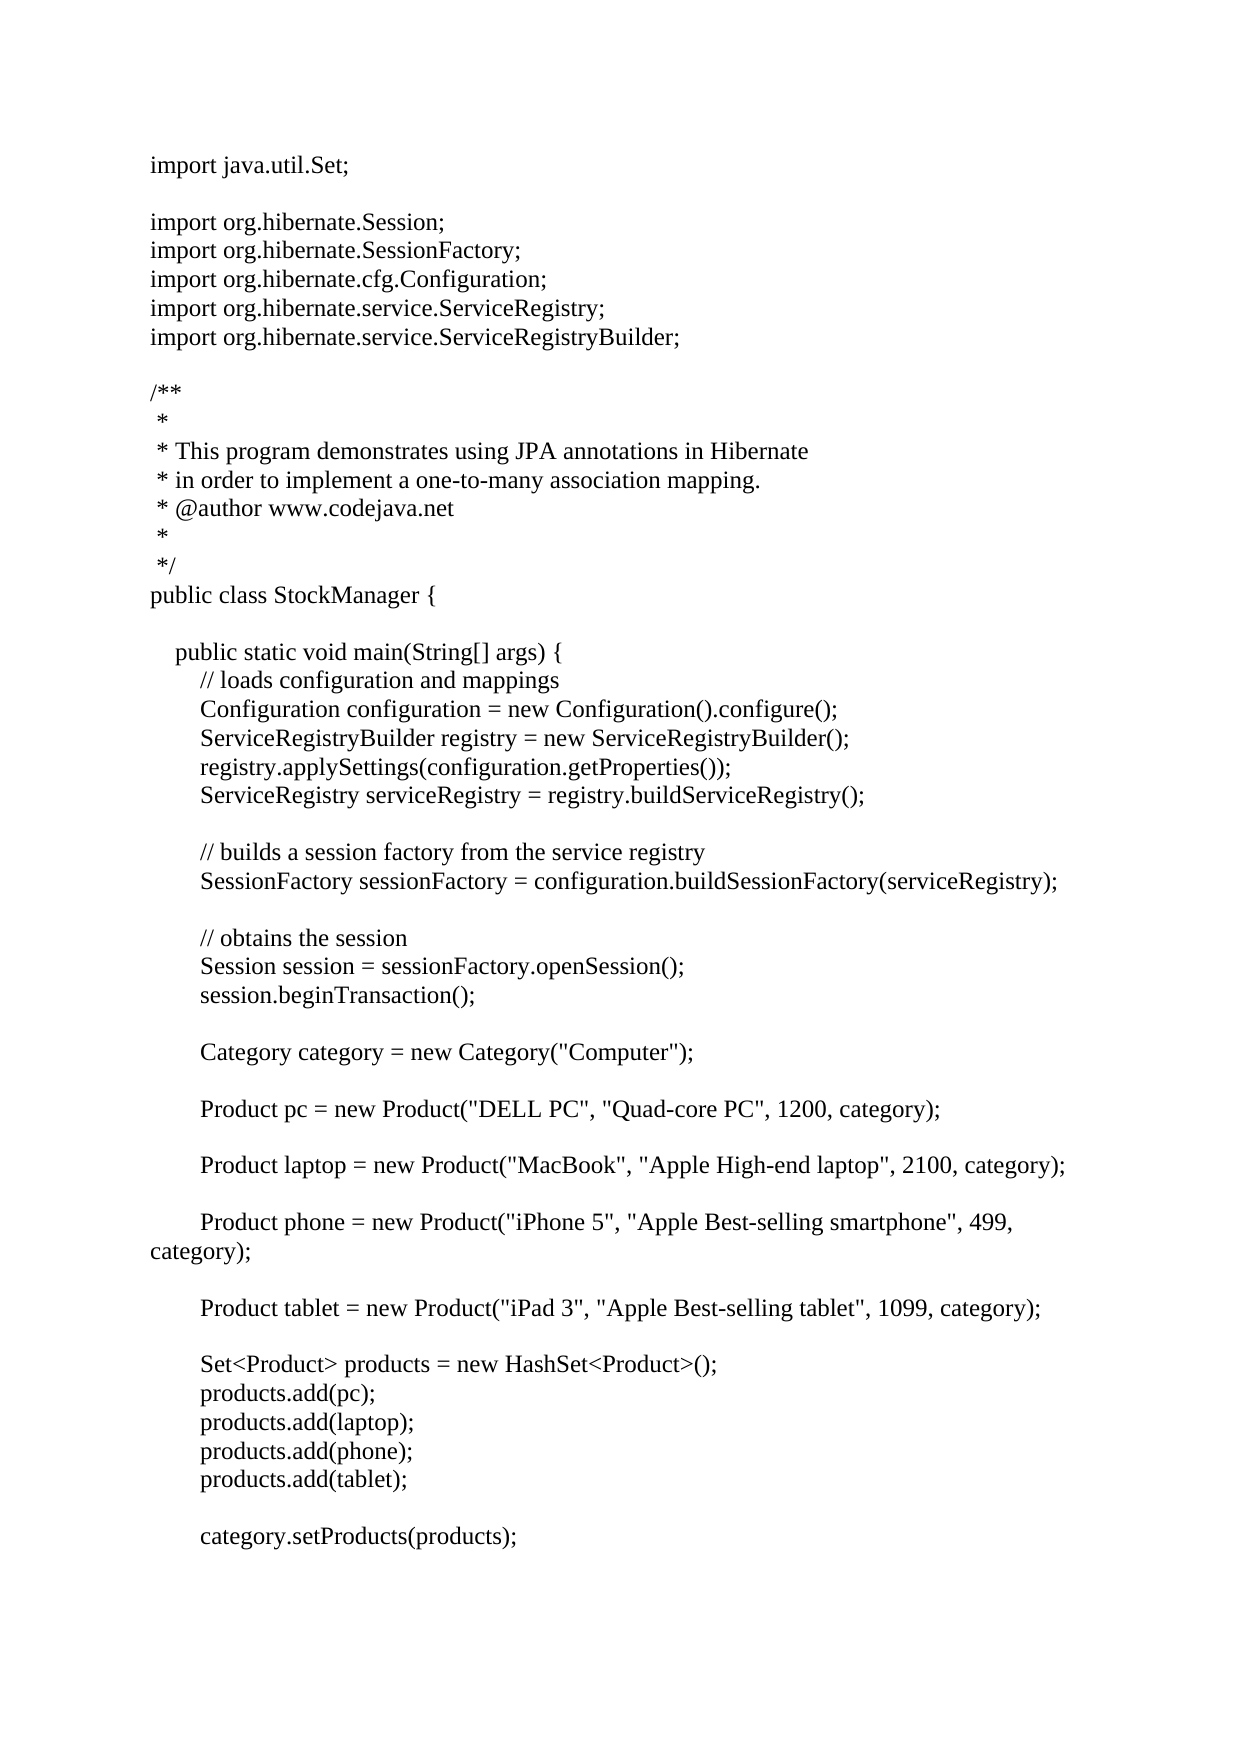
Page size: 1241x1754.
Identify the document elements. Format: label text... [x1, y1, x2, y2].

text Configuration configuration = new Configuration().configure(); [150, 694, 1090, 723]
text public static void main(String[] args) { [150, 637, 1090, 665]
text // builds a session factory from the service registry [150, 837, 1090, 866]
text * in order to implement a one-to-many association mapping. [150, 465, 1090, 493]
text SessionFactory sessionFactory = configuration.buildSessionFactory(serviceRegistry); [150, 866, 1090, 894]
text // obtains the session [150, 923, 1090, 951]
text import java.util.Set; [150, 150, 1090, 179]
text Product pc = new Product("DELL PC", "Quad-core PC", 1200, category); [150, 1094, 1090, 1122]
text Product phone = new Product("iPhone 5", "Apple Best-selling smartphone", 499, category); [150, 1207, 1090, 1265]
text products.add(tablet); [150, 1464, 1090, 1493]
text products.add(phone); [150, 1436, 1090, 1464]
text session.beginTransaction(); [150, 980, 1090, 1009]
text ServiceRegistry serviceRegistry = registry.buildServiceRegistry(); [150, 780, 1090, 809]
text import org.hibernate.SessionFactory; [150, 236, 1090, 264]
text category.setProducts(products); [150, 1521, 1090, 1550]
text ServiceRegistryBuilder registry = new ServiceRegistryBuilder(); [150, 723, 1090, 752]
text Product laptop = new Product("MacBook", "Apple High-end laptop", 2100, category); [150, 1150, 1090, 1179]
text Product tablet = new Product("iPad 3", "Apple Best-selling tablet", 1099, category); [150, 1293, 1090, 1321]
text registry.applySettings(configuration.getProperties()); [150, 752, 1090, 780]
text import org.hibernate.service.ServiceRegistryBuilder; [150, 322, 1090, 351]
text */ [150, 551, 1090, 580]
text public class StockManager { [150, 580, 1090, 608]
text import org.hibernate.cfg.Configuration; [150, 264, 1090, 293]
text import org.hibernate.Session; [150, 207, 1090, 236]
text Category category = new Category("Computer"); [150, 1037, 1090, 1066]
text /** [150, 378, 1090, 407]
text // loads configuration and mappings [150, 665, 1090, 694]
text Set<Product> products = new HashSet<Product>(); [150, 1349, 1090, 1378]
text import org.hibernate.service.ServiceRegistry; [150, 293, 1090, 322]
text products.add(pc); [150, 1378, 1090, 1407]
text * @author www.codejava.net [150, 493, 1090, 522]
text Session session = sessionFactory.openSession(); [150, 951, 1090, 980]
text * [150, 407, 1090, 436]
text * [150, 522, 1090, 551]
text * This program demonstrates using JPA annotations in Hibernate [150, 436, 1090, 465]
text products.add(laptop); [150, 1407, 1090, 1436]
